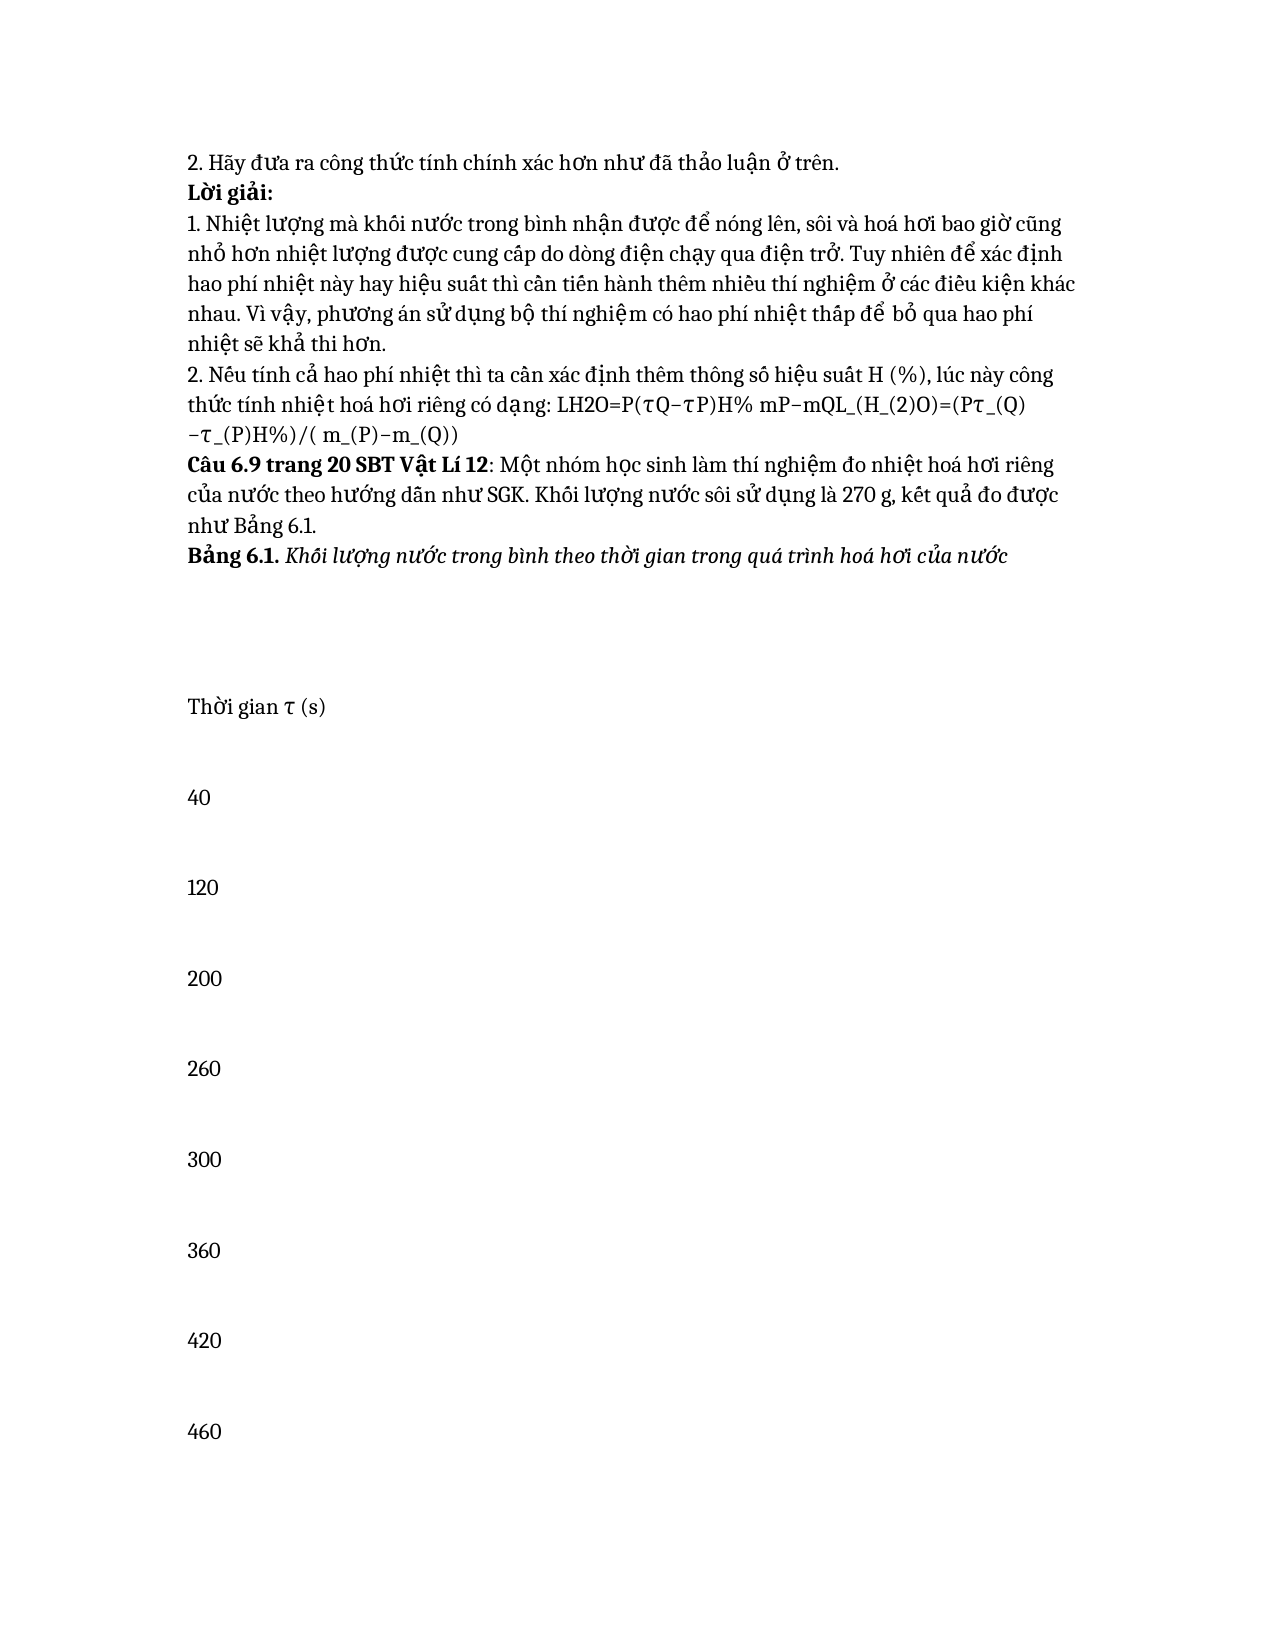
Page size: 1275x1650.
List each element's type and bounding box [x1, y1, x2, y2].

text [187, 150, 1087, 1475]
